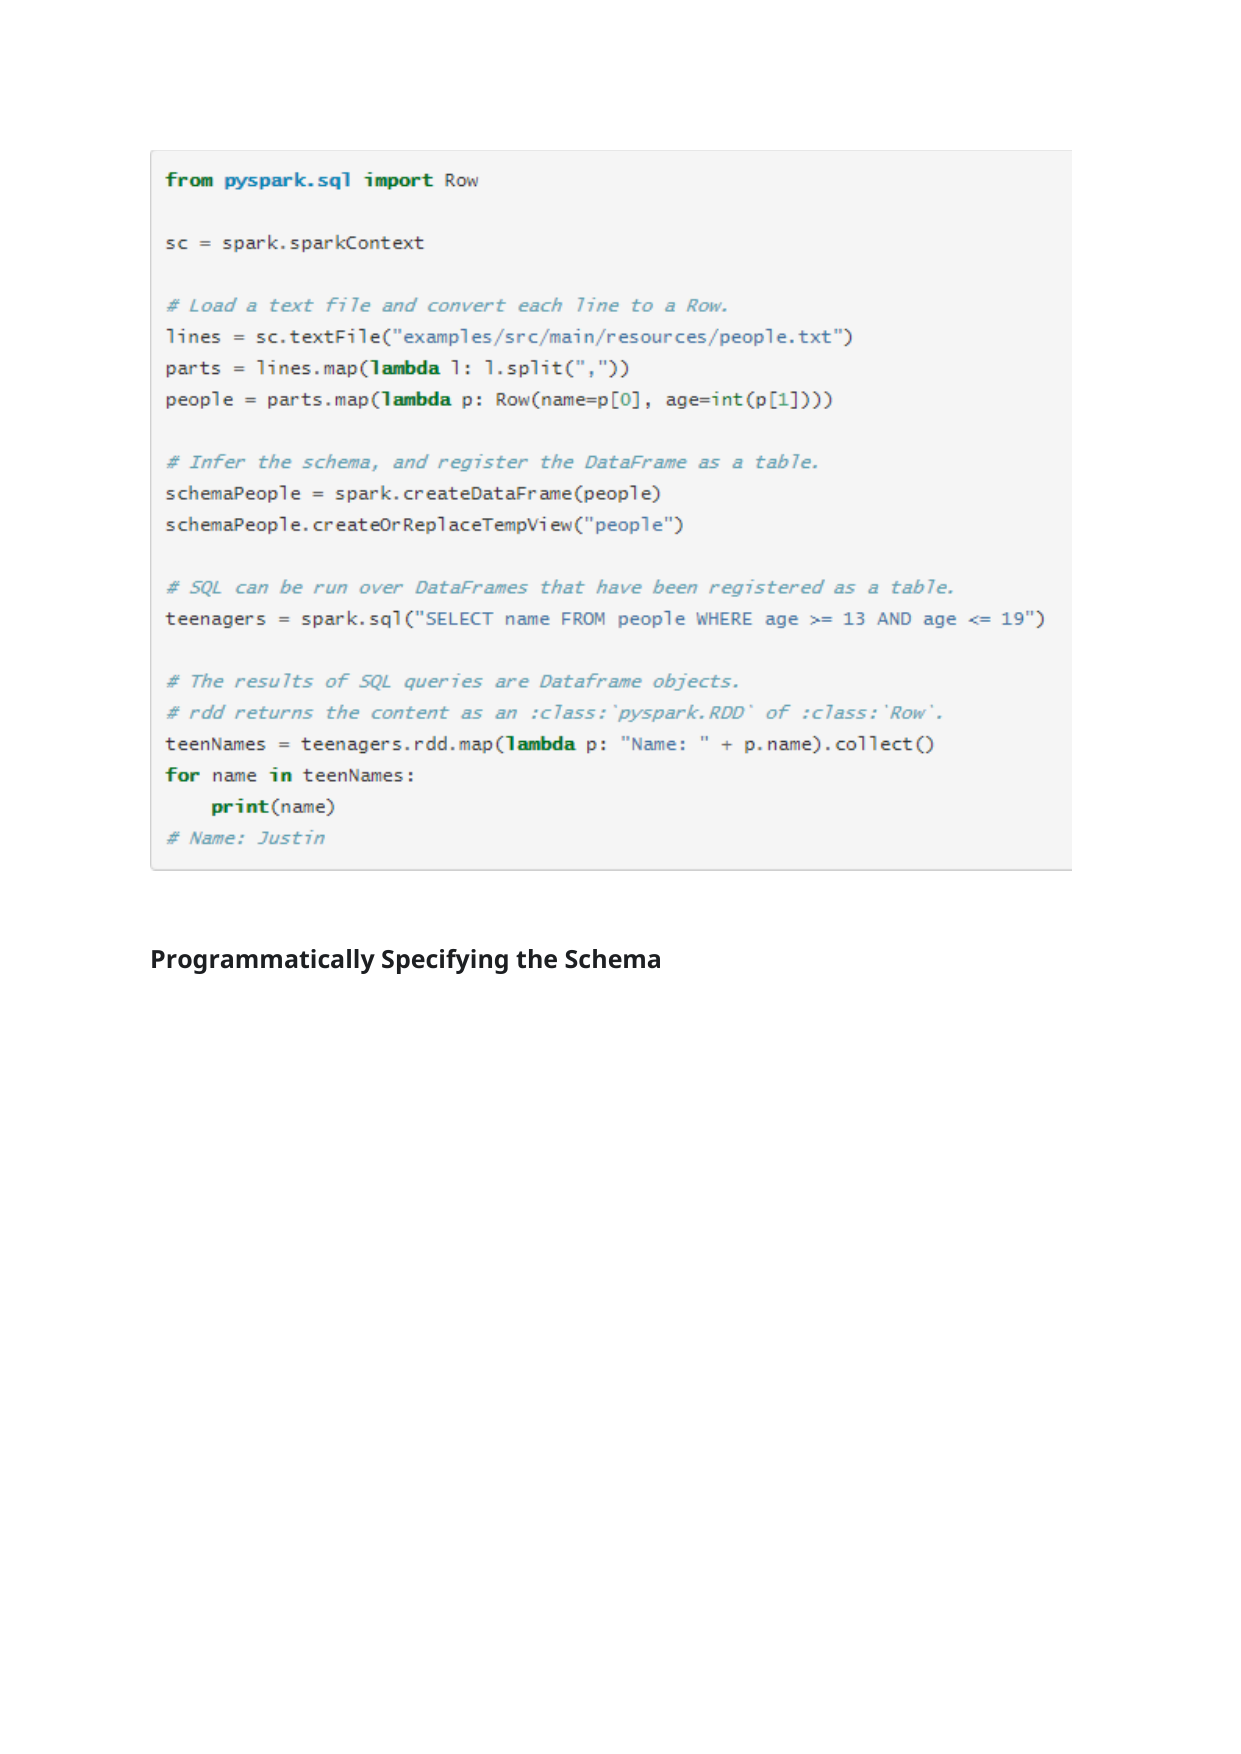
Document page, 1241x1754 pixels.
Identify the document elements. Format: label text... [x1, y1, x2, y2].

subtitle Programmatically Specifying the Schema [150, 942, 1090, 976]
picture [150, 150, 1072, 871]
